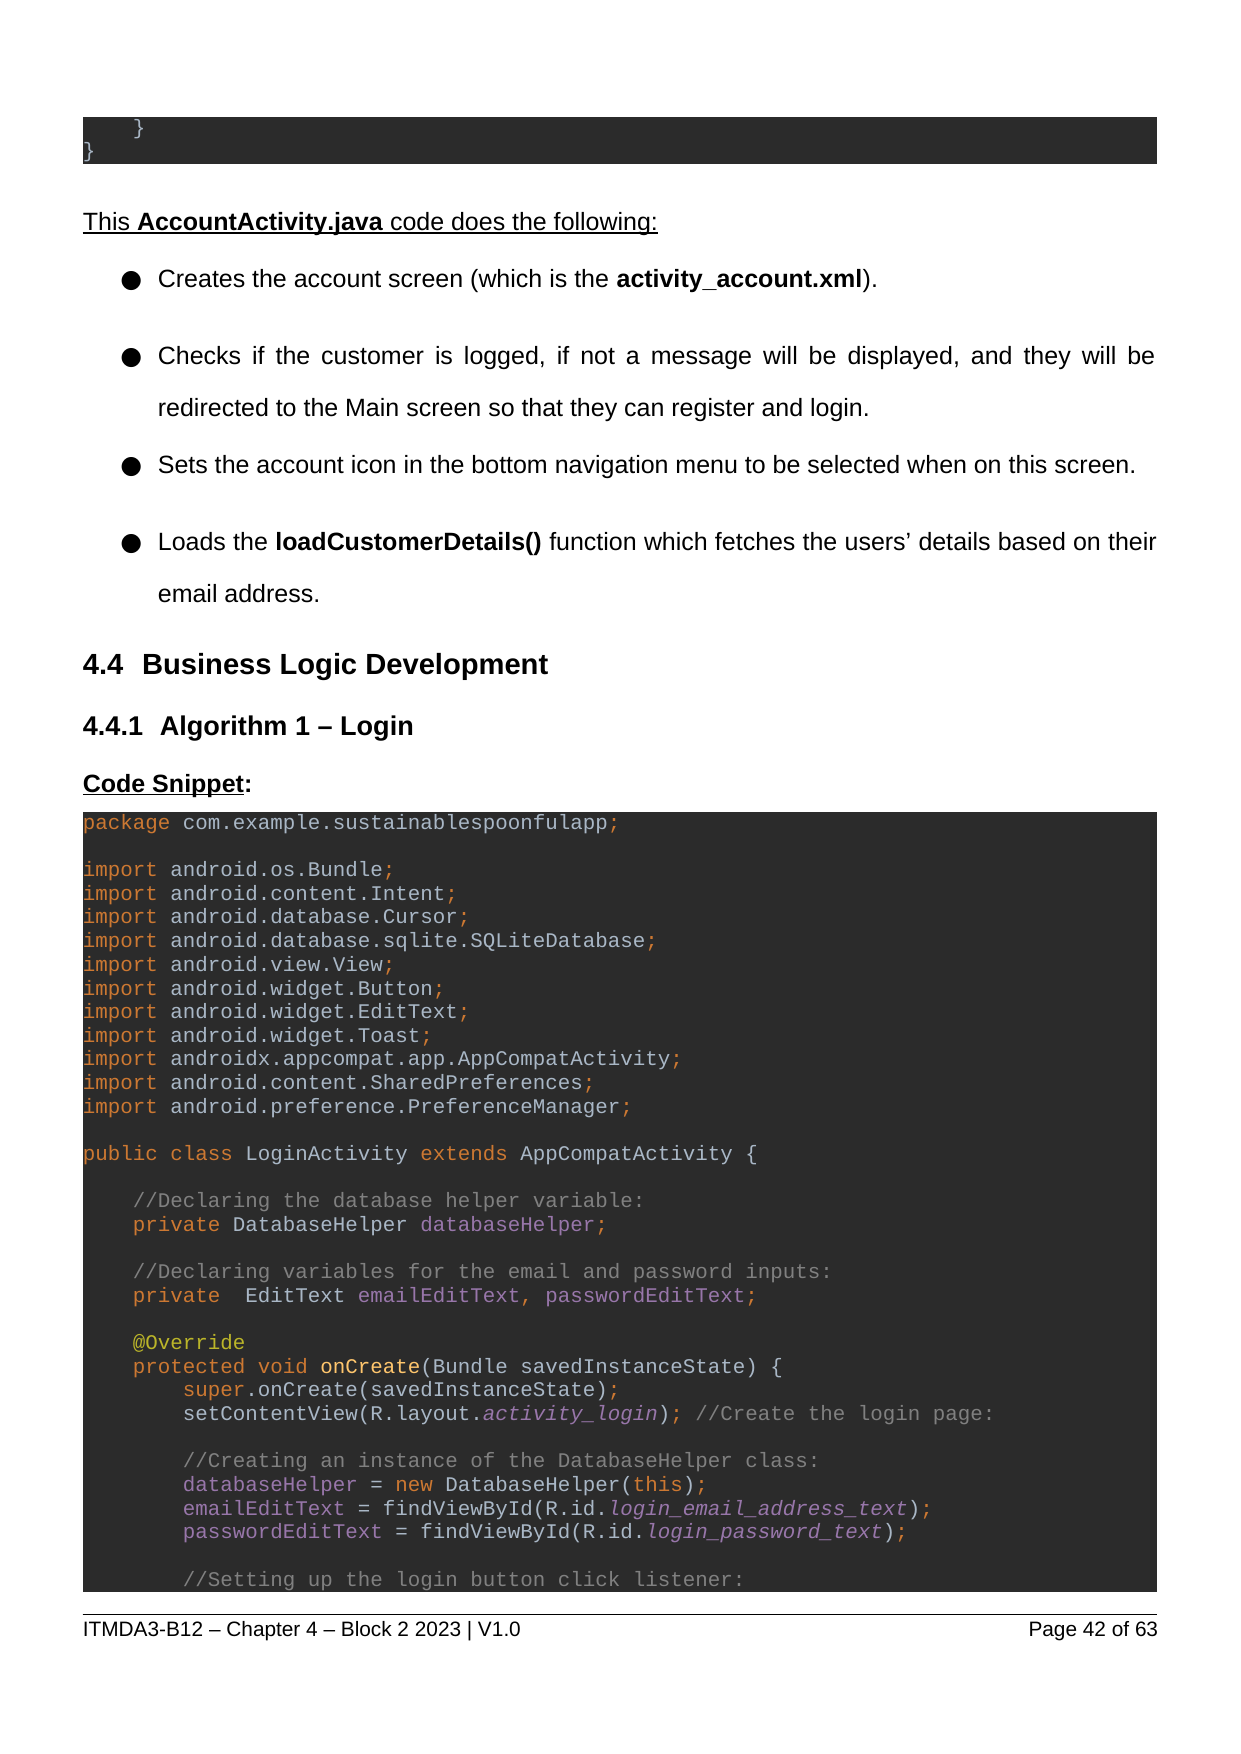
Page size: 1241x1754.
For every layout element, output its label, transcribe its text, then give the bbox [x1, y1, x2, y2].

text Code Snippet: [83, 769, 1157, 798]
list Creates the account screen (which is the activity_account.xml). [120, 250, 1157, 302]
list Loads the loadCustomerDetails() function which fetches the users’ details based on their email address. [120, 513, 1157, 607]
subtitle Business Logic Development [83, 647, 1157, 680]
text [83, 812, 1157, 1592]
list Sets the account icon in the bottom navigation menu to be selected when on this screen. [120, 436, 1157, 487]
subtitle Algorithm 1 – Login [83, 709, 1157, 741]
text This AccountActivity.java code does the following: [83, 207, 1157, 236]
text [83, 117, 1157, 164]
list Checks if the customer is logged, if not a message will be displayed, and they will be redirected to the Main screen so that they can register and login. [120, 327, 1157, 422]
